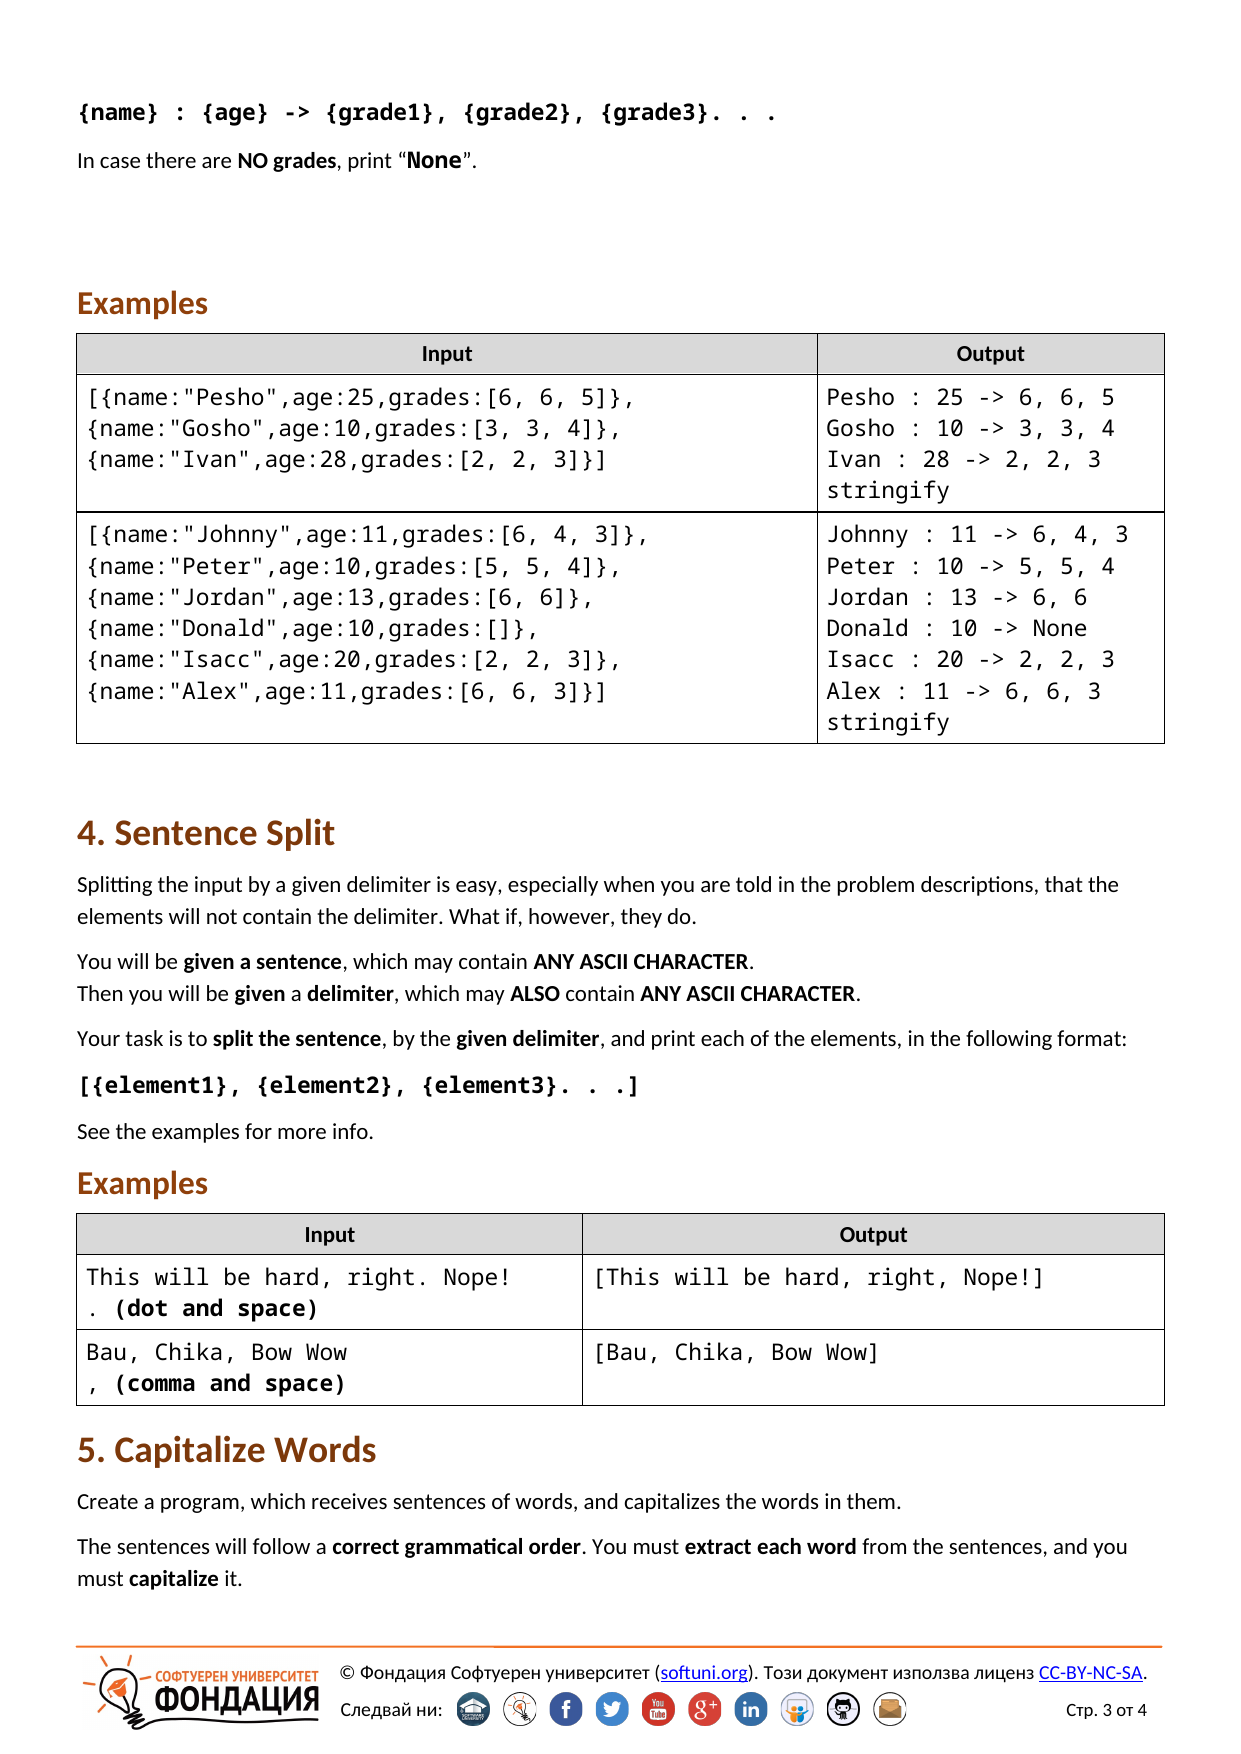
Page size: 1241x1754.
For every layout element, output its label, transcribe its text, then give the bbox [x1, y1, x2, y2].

text The sentences will follow a correct grammatical order. You must extract each word from the sentences, and you must capitalize it. [77, 1532, 1163, 1592]
picture [780, 1692, 814, 1726]
text Splitting the input by a given delimiter is easy, especially when you are told in the problem descriptions, that the elements will not contain the delimiter. What if, however, they do. [77, 870, 1163, 931]
table_header Input [77, 334, 817, 373]
table_header Input [77, 1214, 582, 1254]
picture [503, 1692, 537, 1726]
picture [595, 1692, 629, 1726]
text See the examples for more info. [77, 1117, 1163, 1145]
picture [82, 1654, 319, 1730]
picture [873, 1692, 907, 1726]
text In case there are NO grades, print “None”. [77, 144, 1163, 175]
table_cell [This will be hard, right, Nope!] [583, 1255, 1164, 1329]
picture [827, 1692, 860, 1726]
picture [457, 1692, 490, 1726]
subtitle Examples [77, 1162, 1163, 1203]
table_header Output [818, 334, 1164, 373]
table_cell [{name:"Johnny",age:11,grades:[6, 4, 3]},{name:"Peter",age:10,grades:[5, 5, 4]},{name:"Jordan",age:13,grades:[6, 6]},{name:"Donald",age:10,grades:[]},{name:"Isacc",age:20,grades:[2, 2, 3]},{name:"Alex",age:11,grades:[6, 6, 3]}] [77, 513, 817, 743]
picture [549, 1692, 583, 1726]
picture [642, 1692, 675, 1726]
subtitle Capitalize Words [77, 1426, 1163, 1472]
subtitle Sentence Split [77, 809, 1163, 855]
text [{element1}, {element2}, {element3}. . .] [77, 1069, 1163, 1100]
text You will be given a sentence, which may contain ANY ASCII CHARACTER. Then you will be given a delimiter, which may ALSO contain ANY ASCII CHARACTER. [77, 947, 1163, 1007]
table_cell Pesho : 25 -> 6, 6, 5 Gosho : 10 -> 3, 3, 4 Ivan : 28 -> 2, 2, 3 stringify [818, 375, 1164, 511]
table_cell [Bau, Chika, Bow Wow] [583, 1330, 1164, 1404]
text {name} : {age} -> {grade1}, {grade2}, {grade3}. . . [77, 95, 1163, 127]
subtitle Examples [77, 282, 1163, 322]
table_cell [{name:"Pesho",age:25,grades:[6, 6, 5]},{name:"Gosho",age:10,grades:[3, 3, 4]},{name:"Ivan",age:28,grades:[2, 2, 3]}] [77, 375, 817, 511]
table_header Output [583, 1214, 1164, 1254]
picture [734, 1692, 768, 1726]
table_cell This will be hard, right. Nope! . (dot and space) [77, 1255, 582, 1329]
text Your task is to split the sentence, by the given delimiter, and print each of the elements, in the following format: [77, 1024, 1163, 1052]
table_cell Johnny : 11 -> 6, 4, 3 Peter : 10 -> 5, 5, 4 Jordan : 13 -> 6, 6 Donald : 10 -> None Isacc : 20 -> 2, 2, 3 Alex : 11 -> 6, 6, 3 stringify [818, 513, 1164, 743]
picture [688, 1692, 722, 1726]
text Create a program, which receives sentences of words, and capitalizes the words in them. [77, 1487, 1163, 1516]
table_cell Bau, Chika, Bow Wow , (comma and space) [77, 1330, 582, 1404]
